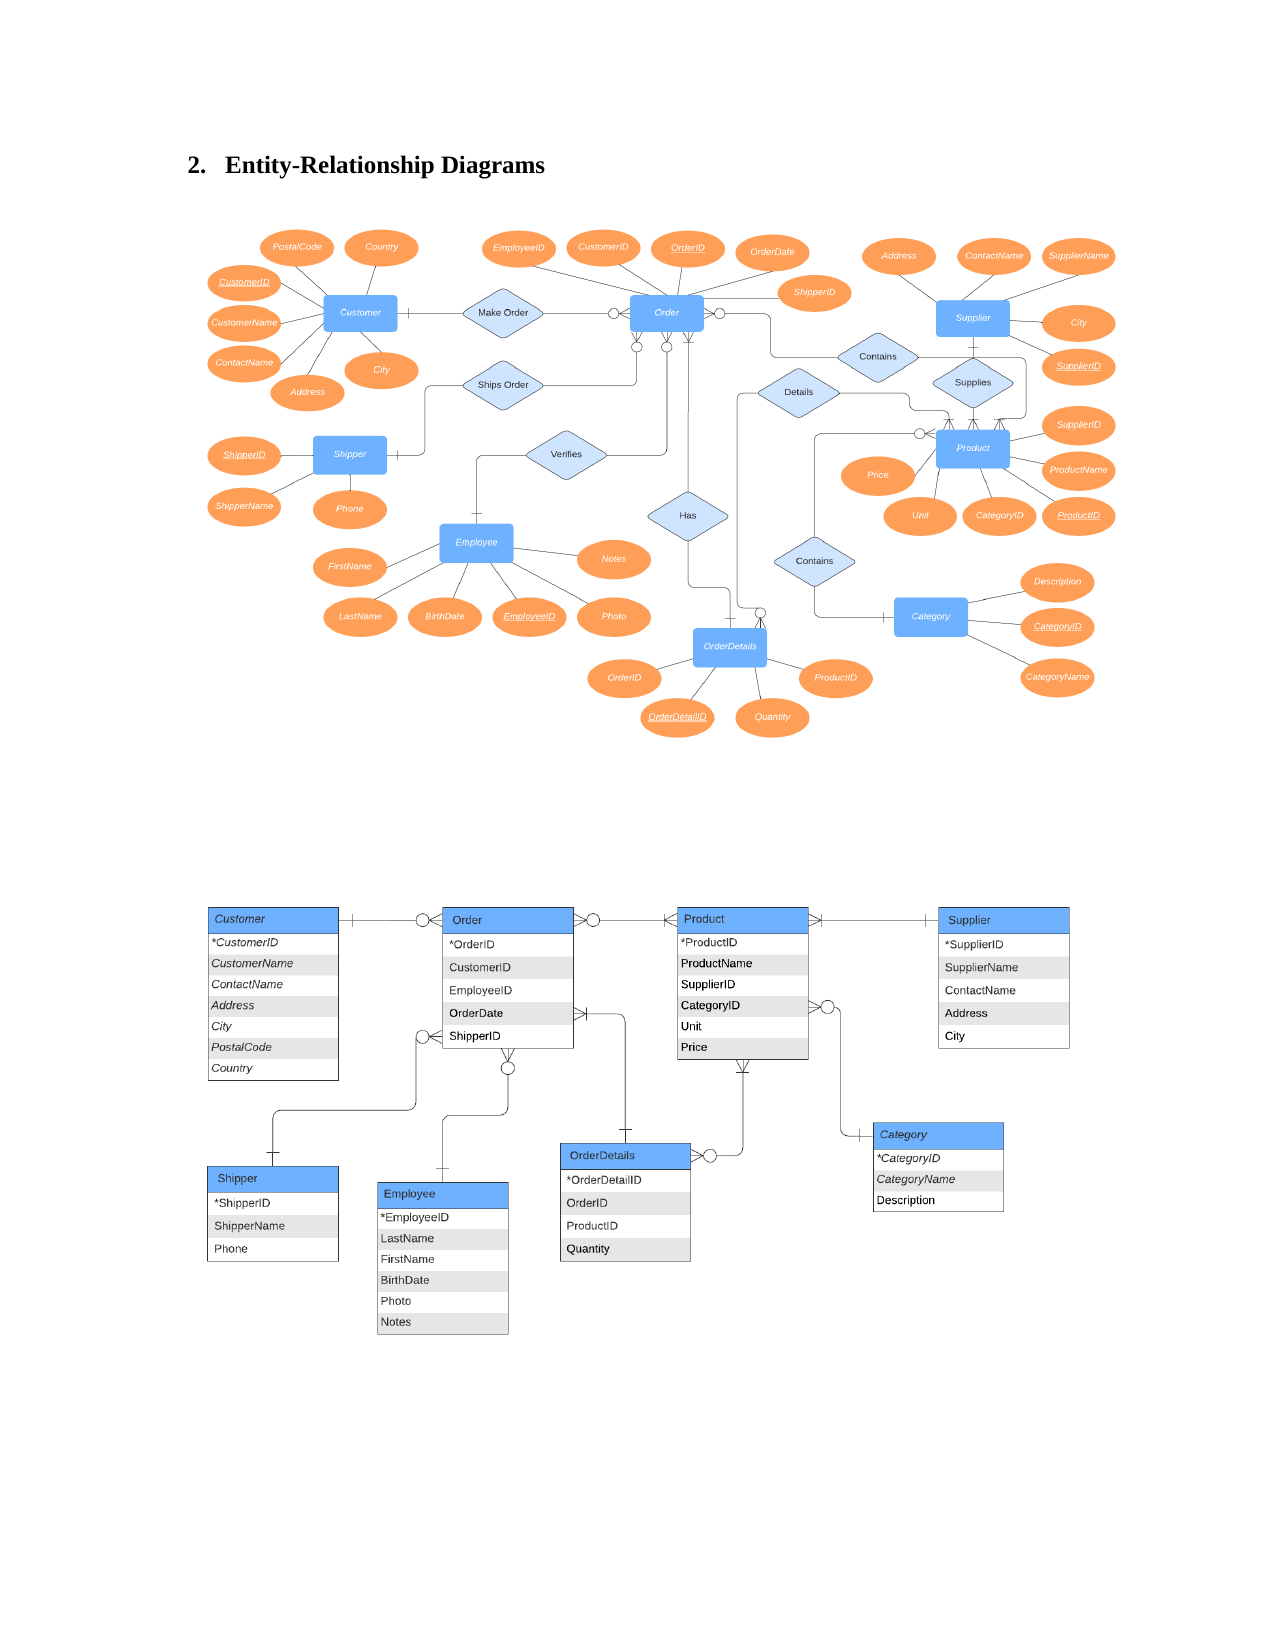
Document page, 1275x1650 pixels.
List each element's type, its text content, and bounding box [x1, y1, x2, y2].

picture [150, 193, 1125, 774]
picture [150, 888, 1125, 1369]
list Entity-Relationship Diagrams [187, 150, 1125, 179]
